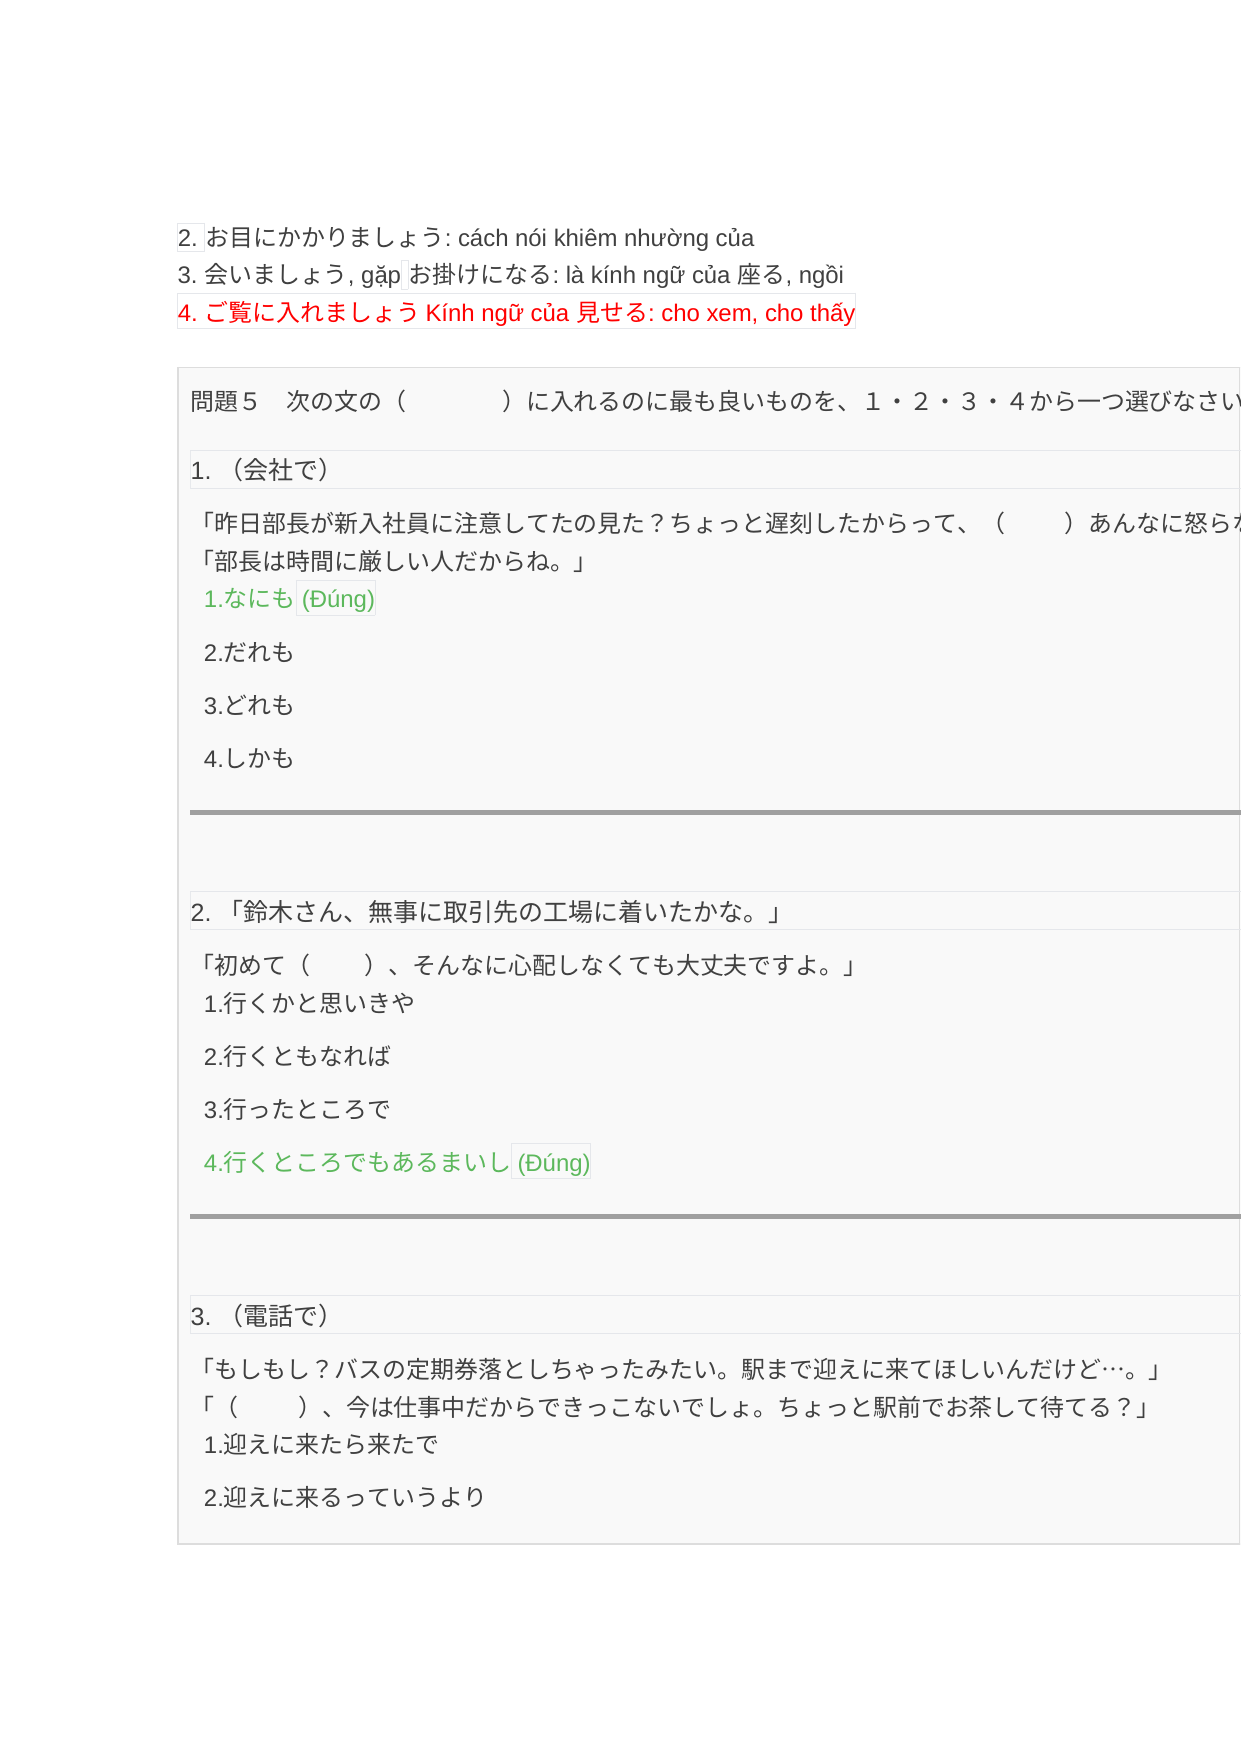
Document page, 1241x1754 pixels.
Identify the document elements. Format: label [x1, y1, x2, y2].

table_header [179, 368, 1239, 1543]
text [177, 217, 1063, 329]
